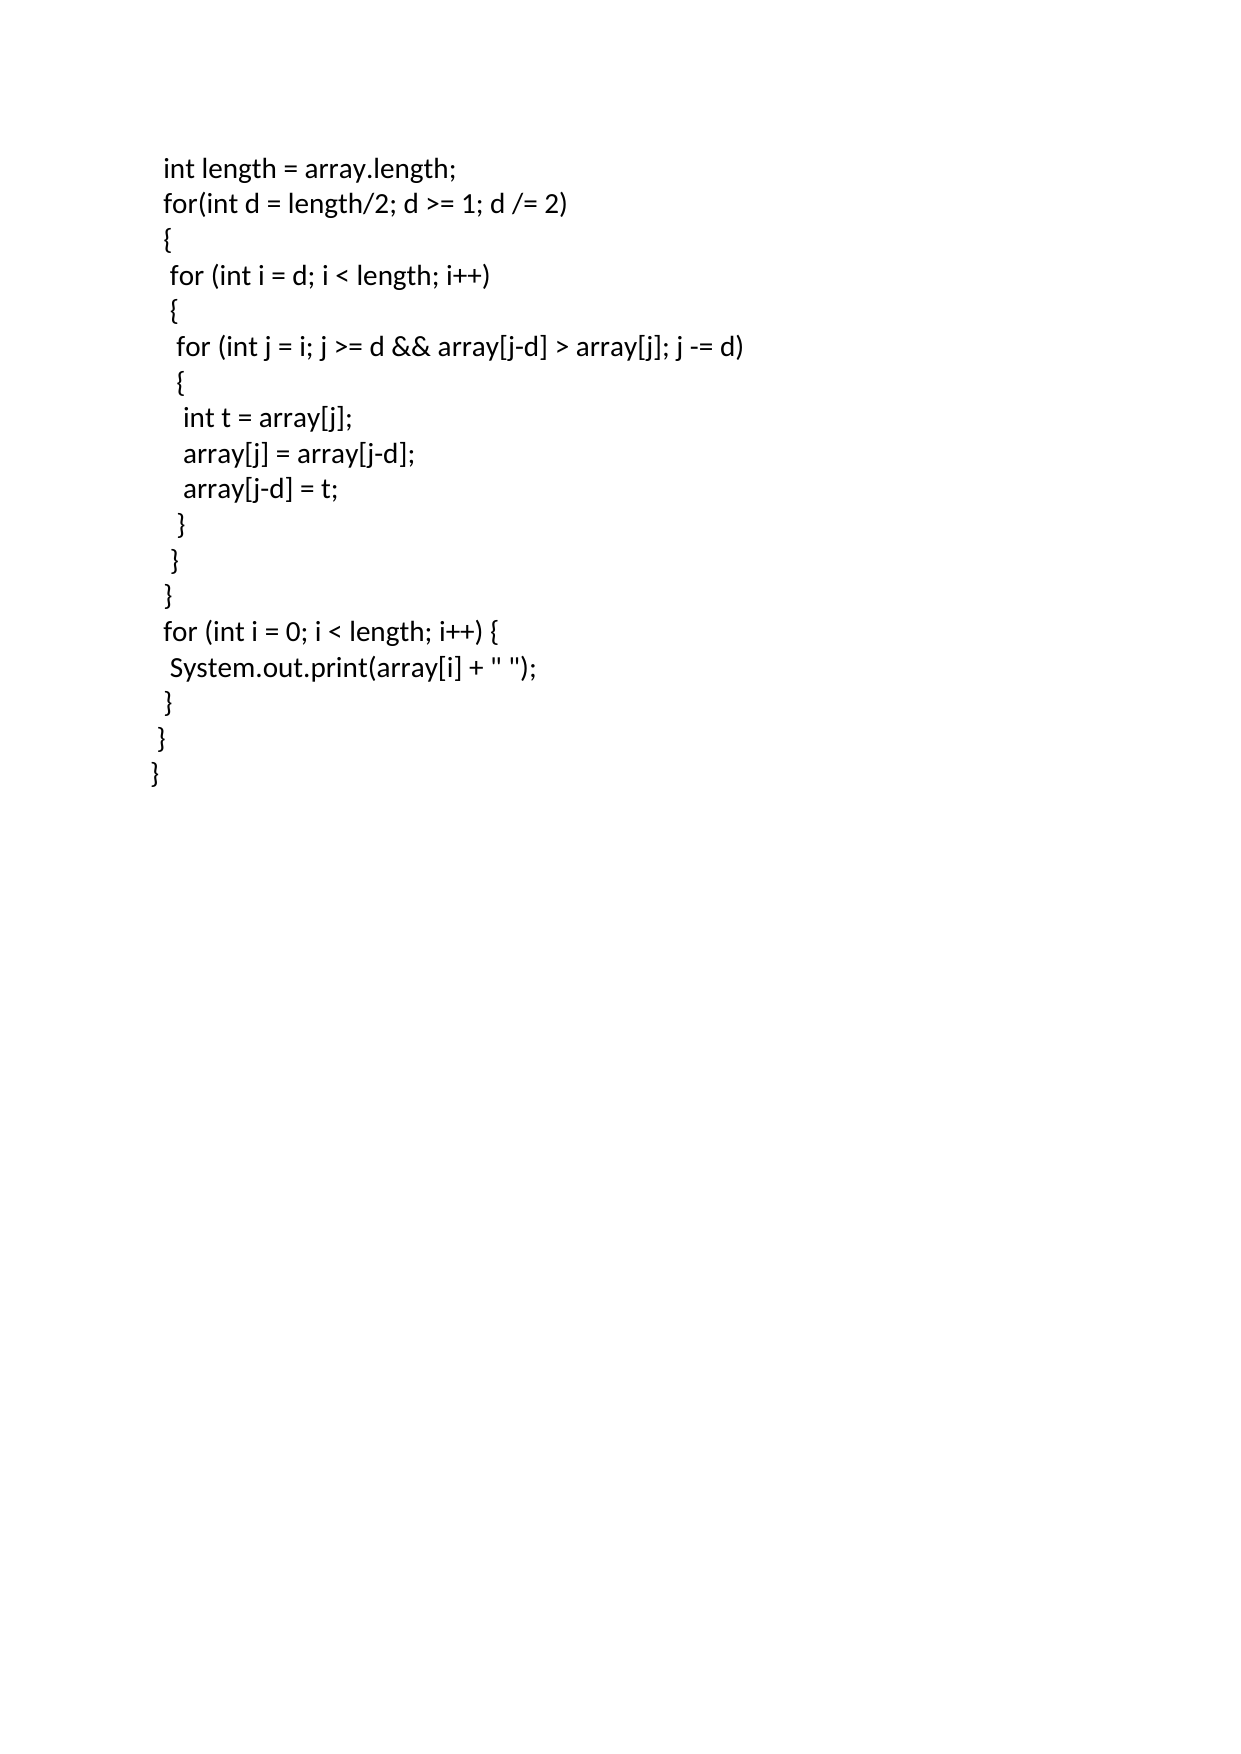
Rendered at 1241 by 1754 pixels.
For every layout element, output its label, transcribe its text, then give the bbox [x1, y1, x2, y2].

text for (int i = d; i < length; i++) [150, 257, 1090, 292]
text } [150, 577, 1090, 613]
text for (int j = i; j >= d && array[j-d] > array[j]; j -= d) [150, 328, 1090, 364]
text array[j] = array[j-d]; [150, 435, 1090, 471]
text { [150, 292, 1090, 328]
text int length = array.length; [150, 150, 1090, 186]
text } [150, 684, 1090, 720]
text int t = array[j]; [150, 399, 1090, 435]
text } [150, 542, 1090, 577]
text array[j-d] = t; [150, 471, 1090, 506]
text } [150, 756, 1090, 791]
text } [150, 720, 1090, 756]
text { [150, 364, 1090, 399]
text for (int i = 0; i < length; i++) { [150, 613, 1090, 649]
text System.out.print(array[i] + " "); [150, 649, 1090, 684]
text } [150, 506, 1090, 542]
text { [150, 221, 1090, 257]
text for(int d = length/2; d >= 1; d /= 2) [150, 186, 1090, 221]
